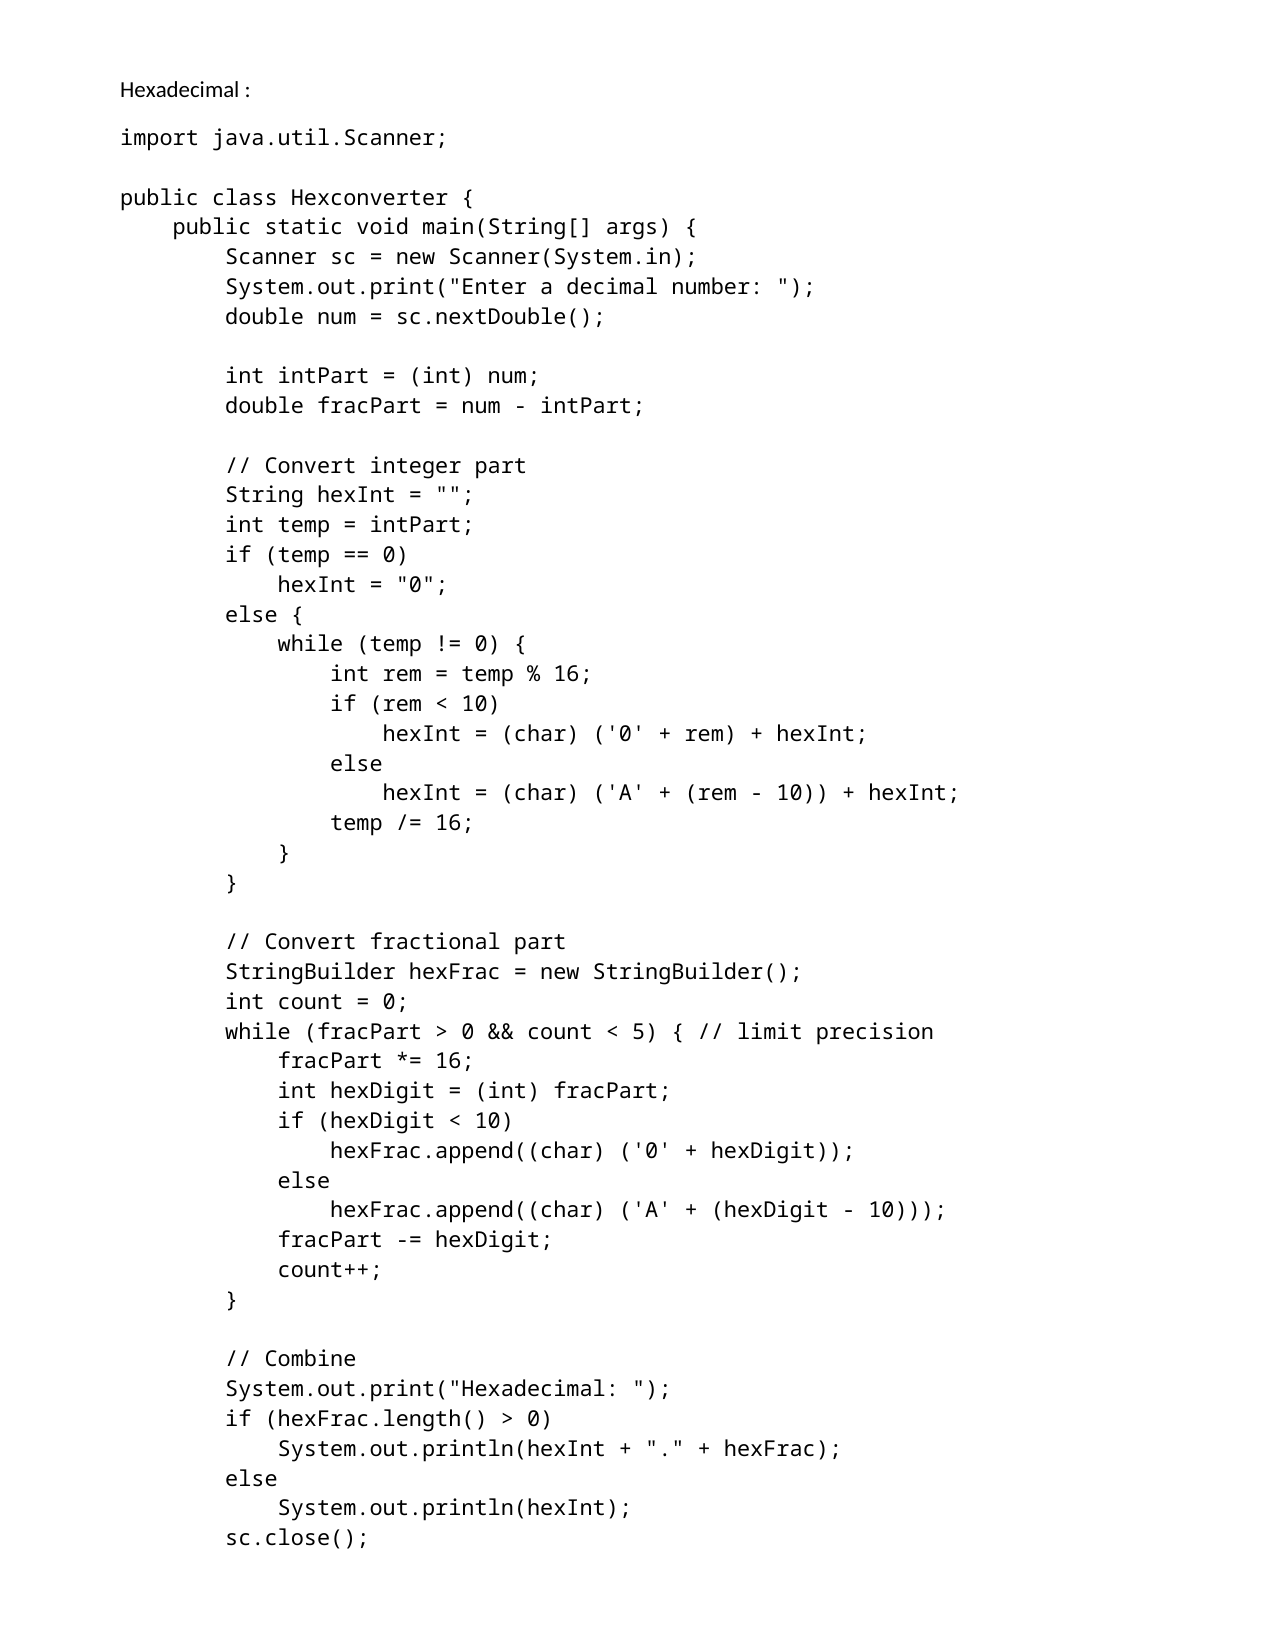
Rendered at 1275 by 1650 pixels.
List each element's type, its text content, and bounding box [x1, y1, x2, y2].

text int intPart = (int) num; [120, 360, 1155, 390]
text System.out.println(hexInt + "." + hexFrac); [120, 1433, 1155, 1462]
text if (hexDigit < 10) [120, 1105, 1155, 1135]
text double num = sc.nextDouble(); [120, 301, 1155, 330]
text System.out.println(hexInt); [120, 1492, 1155, 1522]
text int count = 0; [120, 986, 1155, 1016]
text // Convert integer part [120, 449, 1155, 479]
text if (hexFrac.length() > 0) [120, 1403, 1155, 1433]
text // Combine [120, 1343, 1155, 1373]
text sc.close(); [120, 1522, 1155, 1552]
text hexFrac.append((char) ('A' + (hexDigit - 10))); [120, 1194, 1155, 1224]
text else [120, 1462, 1155, 1492]
text System.out.print("Hexadecimal: "); [120, 1373, 1155, 1403]
text int temp = intPart; [120, 509, 1155, 539]
text // Convert fractional part [120, 926, 1155, 956]
text while (fracPart > 0 && count < 5) { // limit precision [120, 1016, 1155, 1045]
text if (temp == 0) [120, 539, 1155, 569]
text System.out.print("Enter a decimal number: "); [120, 271, 1155, 301]
text import java.util.Scanner; [120, 122, 1155, 152]
text if (rem < 10) [120, 688, 1155, 718]
text else [120, 747, 1155, 777]
text int hexDigit = (int) fracPart; [120, 1075, 1155, 1105]
text fracPart *= 16; [120, 1045, 1155, 1075]
text int rem = temp % 16; [120, 658, 1155, 688]
text } [120, 1284, 1155, 1313]
text hexFrac.append((char) ('0' + hexDigit)); [120, 1135, 1155, 1164]
text fracPart -= hexDigit; [120, 1224, 1155, 1254]
text count++; [120, 1254, 1155, 1284]
text Hexadecimal : [120, 75, 1155, 103]
text else [120, 1164, 1155, 1194]
text } [120, 837, 1155, 867]
text hexInt = (char) ('A' + (rem - 10)) + hexInt; [120, 777, 1155, 807]
text hexInt = "0"; [120, 569, 1155, 598]
text public static void main(String[] args) { [120, 211, 1155, 241]
text hexInt = (char) ('0' + rem) + hexInt; [120, 718, 1155, 747]
text double fracPart = num - intPart; [120, 390, 1155, 420]
text while (temp != 0) { [120, 628, 1155, 658]
text String hexInt = ""; [120, 479, 1155, 509]
text StringBuilder hexFrac = new StringBuilder(); [120, 956, 1155, 986]
text } [120, 867, 1155, 896]
text public class Hexconverter { [120, 181, 1155, 211]
text Scanner sc = new Scanner(System.in); [120, 241, 1155, 271]
text else { [120, 598, 1155, 628]
text temp /= 16; [120, 807, 1155, 837]
